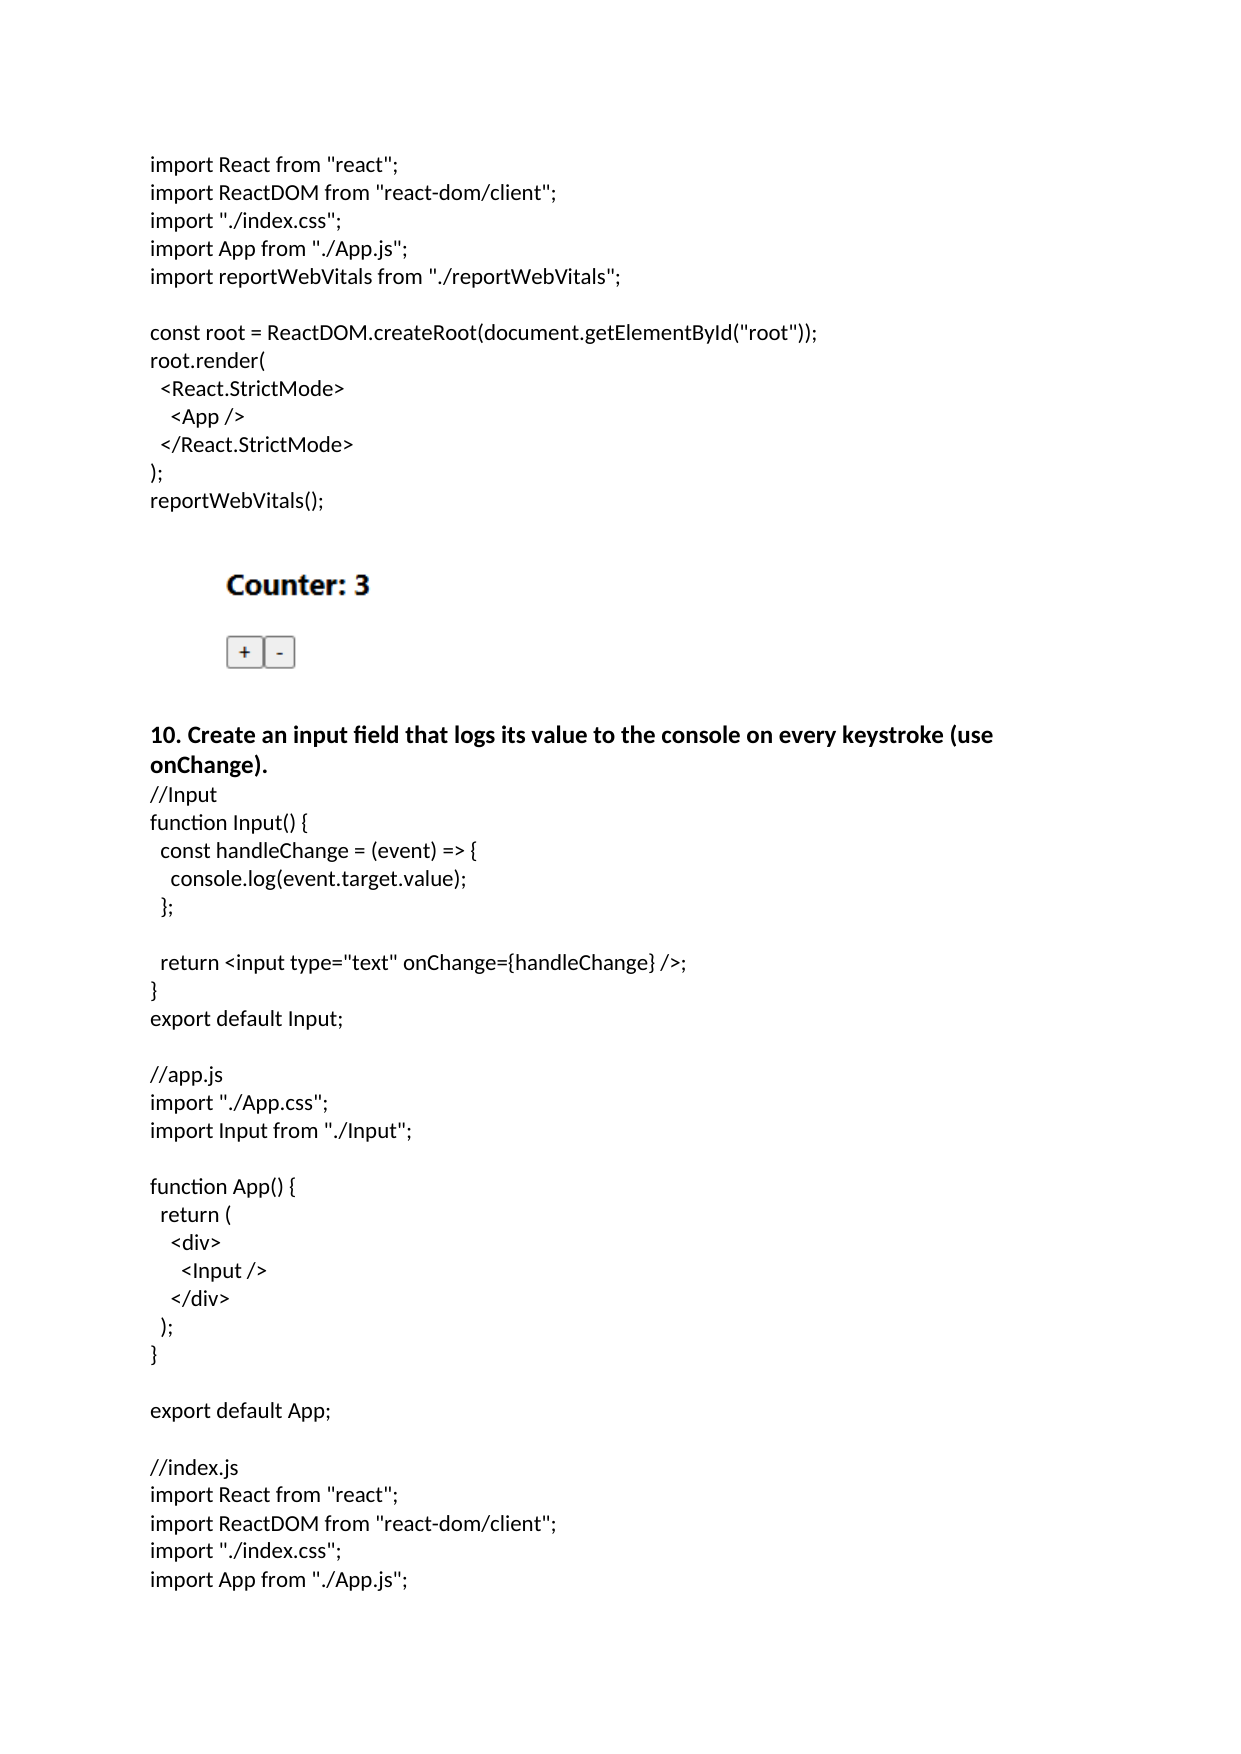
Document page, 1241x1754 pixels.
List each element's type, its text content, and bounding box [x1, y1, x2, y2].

text </div> [150, 1284, 1090, 1312]
text import React from "react"; [150, 1481, 1090, 1509]
text //app.js [150, 1060, 1090, 1088]
text import ReactDOM from "react-dom/client"; [150, 178, 1090, 206]
text }; [150, 892, 1090, 920]
text export default Input; [150, 1004, 1090, 1032]
text <App /> [150, 402, 1090, 430]
text return ( [150, 1200, 1090, 1228]
text <div> [150, 1228, 1090, 1256]
text <Input /> [150, 1256, 1090, 1284]
text import "./index.css"; [150, 206, 1090, 234]
text ); [150, 458, 1090, 486]
text import "./App.css"; [150, 1088, 1090, 1116]
text import ReactDOM from "react-dom/client"; [150, 1509, 1090, 1537]
text return <input type="text" onChange={handleChange} />; [150, 948, 1090, 976]
text import App from "./App.js"; [150, 234, 1090, 262]
text </React.StrictMode> [150, 430, 1090, 458]
text console.log(event.target.value); [150, 864, 1090, 892]
text import App from "./App.js"; [150, 1565, 1090, 1593]
text import Input from "./Input"; [150, 1116, 1090, 1144]
text import reportWebVitals from "./reportWebVitals"; [150, 262, 1090, 290]
picture [150, 514, 416, 719]
text import React from "react"; [150, 150, 1090, 178]
text function App() { [150, 1172, 1090, 1200]
text <React.StrictMode> [150, 374, 1090, 402]
text root.render( [150, 346, 1090, 374]
text } [150, 976, 1090, 1004]
text 10. Create an input field that logs its value to the console on every keystroke (use onChange). [150, 719, 1090, 780]
text //Input [150, 780, 1090, 808]
text function Input() { [150, 808, 1090, 836]
text reportWebVitals(); [150, 486, 1090, 514]
text //index.js [150, 1453, 1090, 1481]
text import "./index.css"; [150, 1537, 1090, 1565]
text const root = ReactDOM.createRoot(document.getElementById("root")); [150, 318, 1090, 346]
text const handleChange = (event) => { [150, 836, 1090, 864]
text export default App; [150, 1397, 1090, 1424]
text ); [150, 1312, 1090, 1341]
text } [150, 1341, 1090, 1368]
